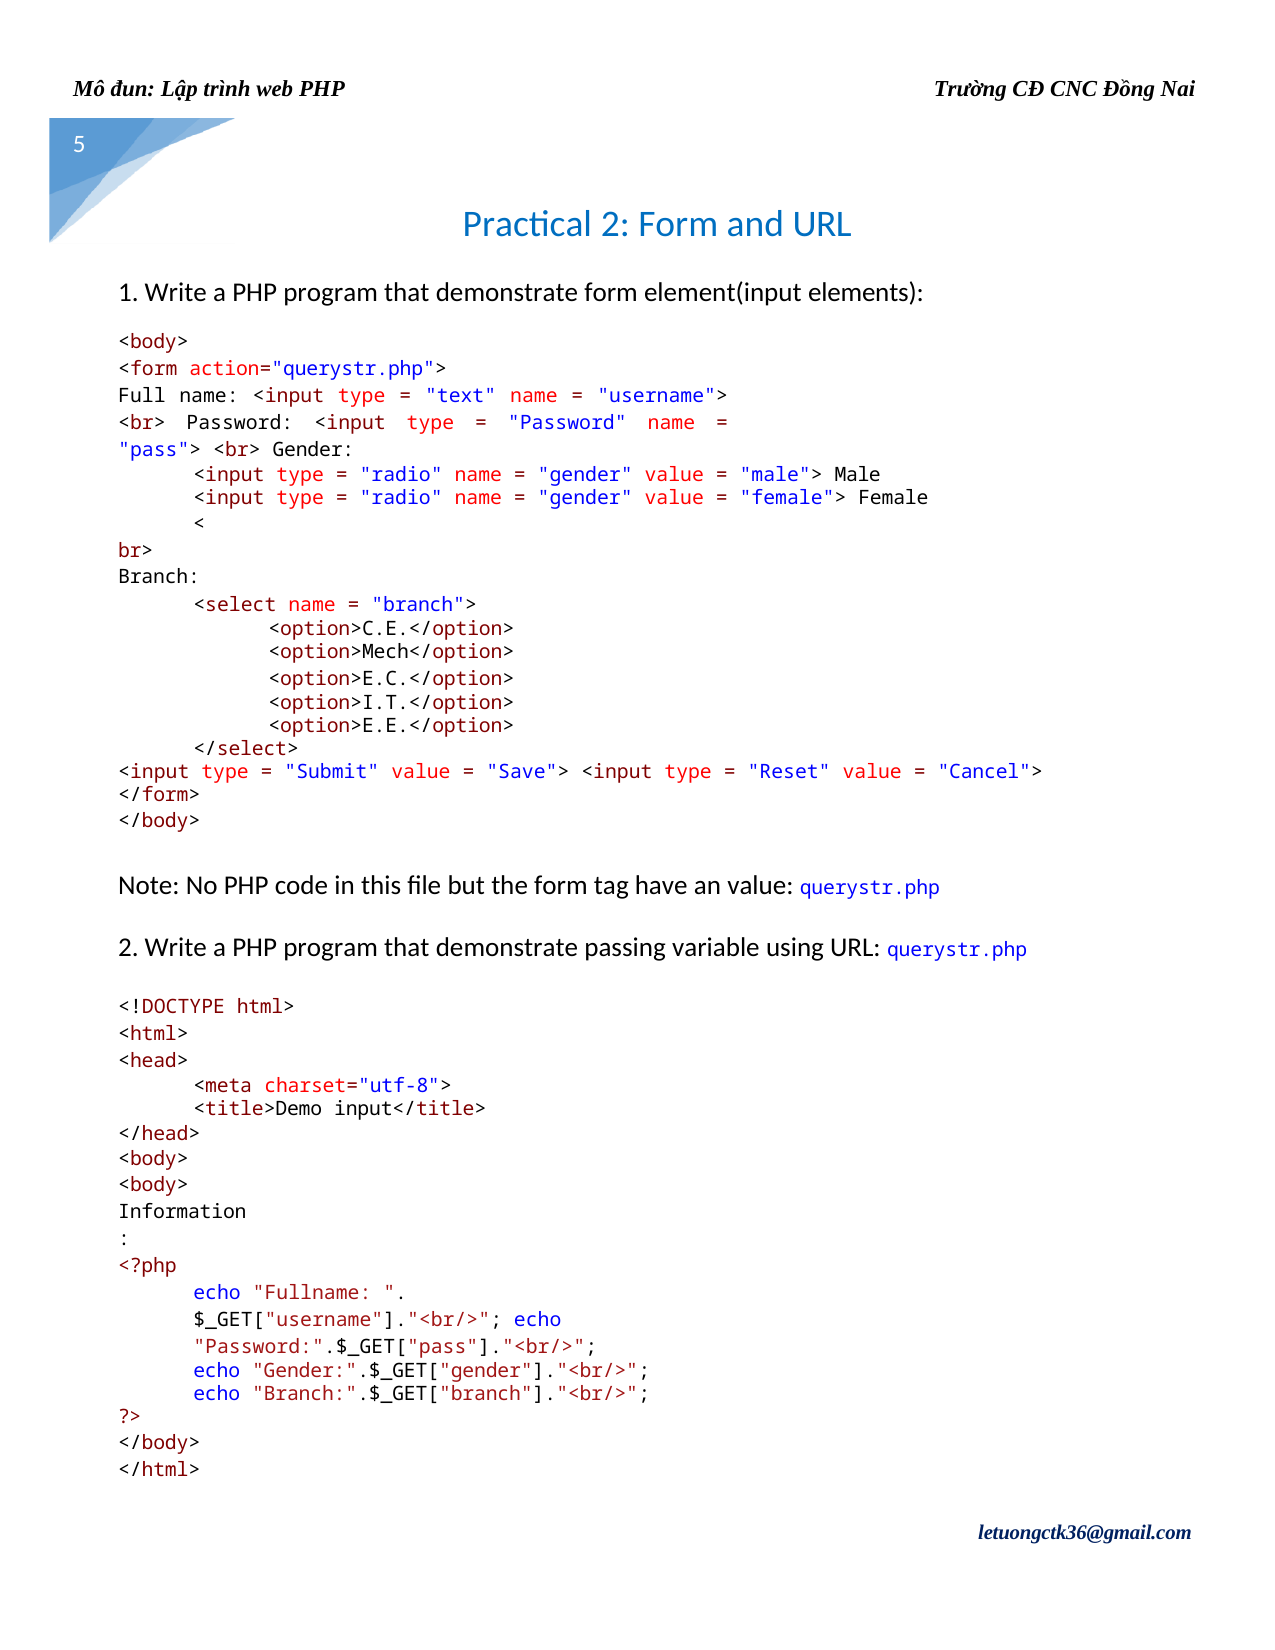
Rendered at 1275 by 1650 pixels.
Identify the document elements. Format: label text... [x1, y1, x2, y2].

text <select name = "branch"> [193, 590, 1192, 617]
subtitle Practical 2: Form and URL [123, 200, 1192, 246]
text Note: No PHP code in this file but the form tag have an value: querystr.php [118, 868, 1192, 901]
text </html> [118, 1456, 1192, 1482]
list Write a PHP program that demonstrate form element(input elements): [118, 275, 1192, 308]
text <meta charset="utf-8"> [193, 1074, 1192, 1097]
text echo "Fullname: ".$_GET["username"]."<br/>"; echo "Password:".$_GET["pass"]."<br/>"; [193, 1278, 708, 1359]
picture [49, 118, 235, 244]
text </form> [118, 783, 1192, 806]
text ?> [118, 1405, 1192, 1428]
text <input type = "Submit" value = "Save"> <input type = "Reset" value = "Cancel"> [118, 760, 1192, 783]
text <head> [118, 1046, 1192, 1073]
text <body> Information: [118, 1170, 248, 1251]
text Full name: <input type = "text" name = "username"> <br> Password: <input type = "Password" name = "pass"> <br> Gender: [118, 381, 728, 462]
text <body> [118, 1147, 1192, 1170]
text <input type = "radio" name = "gender" value = "male"> Male [193, 463, 1192, 486]
list Write a PHP program that demonstrate passing variable using URL: querystr.php [118, 930, 1192, 963]
text </head> [118, 1119, 1192, 1147]
text </body> [118, 1428, 1192, 1455]
text echo "Branch:".$_GET["branch"]."<br/>"; [193, 1382, 1192, 1405]
text <?php [118, 1251, 1192, 1278]
text <option>E.E.</option> [268, 714, 1192, 737]
text </select> [193, 737, 1192, 760]
text <option>I.T.</option> [268, 691, 1192, 714]
text <option>E.C.</option> [268, 664, 1192, 691]
text </body> [118, 806, 1192, 833]
text echo "Gender:".$_GET["gender"]."<br/>"; [193, 1359, 1192, 1382]
text <br> Branch: [118, 509, 237, 590]
text <title>Demo input</title> [193, 1097, 1192, 1119]
text <!DOCTYPE html> [118, 992, 1192, 1019]
text <html> [118, 1019, 1192, 1046]
text <body> [118, 327, 1192, 354]
text <option>C.E.</option> [268, 617, 1192, 640]
text <option>Mech</option> [268, 640, 1192, 663]
text <input type = "radio" name = "gender" value = "female"> Female [193, 486, 1192, 509]
text <form action="querystr.php"> [118, 354, 1192, 381]
